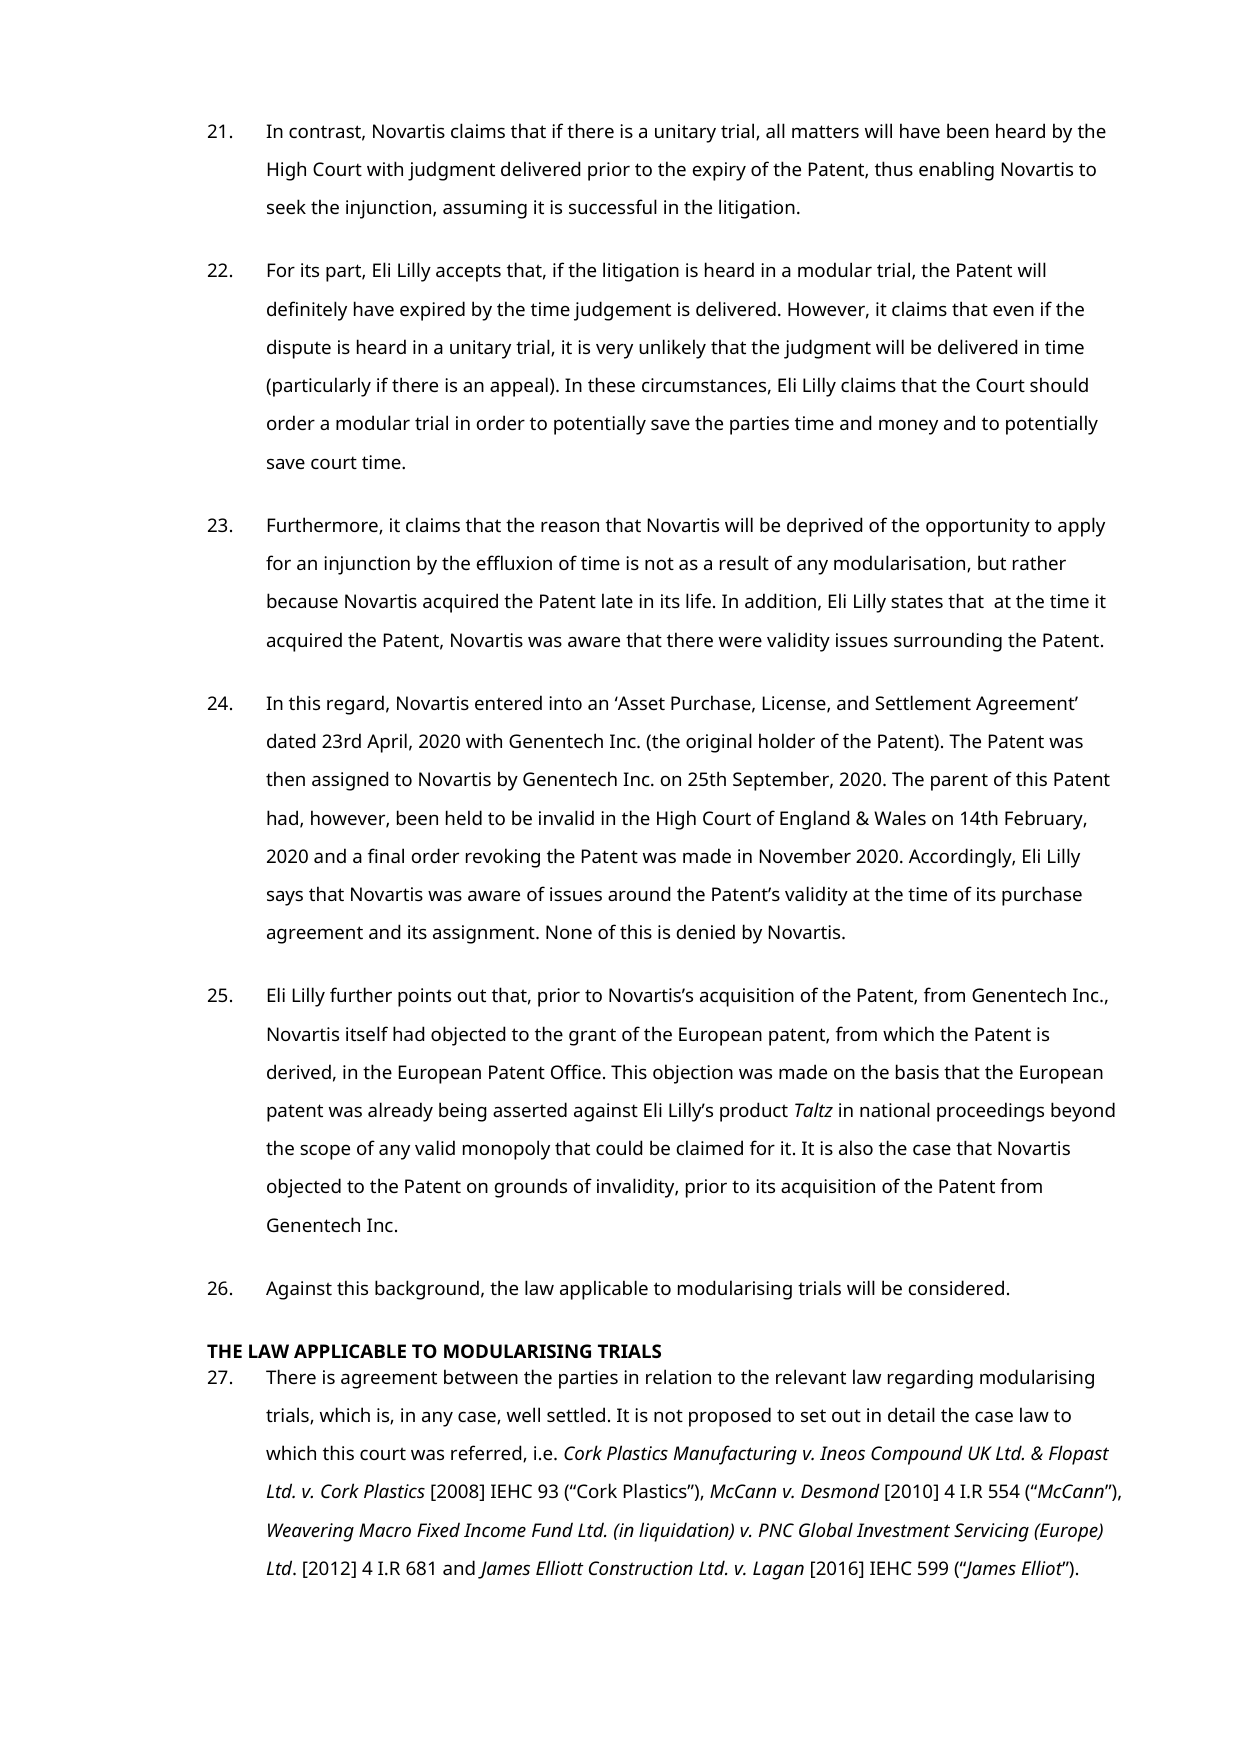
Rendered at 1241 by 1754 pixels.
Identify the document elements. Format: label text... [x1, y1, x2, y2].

text 27. There is agreement between the parties in relation to the relevant law regarding modularising trials, which is, in any case, well settled. It is not proposed to set out in detail the case law to which this court was referred, i.e. Cork Plastics Manufacturing v. Ineos Compound UK Ltd. & Flopast Ltd. v. Cork Plastics [2008] IEHC 93 (“Cork Plastics”), McCann v. Desmond [2010] 4 I.R 554 (“McCann”), Weavering Macro Fixed Income Fund Ltd. (in liquidation) v. PNC Global Investment Servicing (Europe) Ltd. [2012] 4 I.R 681 and James Elliott Construction Ltd. v. Lagan [2016] IEHC 599 (“James Elliot”). [207, 1364, 1122, 1581]
text 24. In this regard, Novartis entered into an ‘Asset Purchase, License, and Settlement Agreement’ dated 23rd April, 2020 with Genentech Inc. (the original holder of the Patent). The Patent was then assigned to Novartis by Genentech Inc. on 25th September, 2020. The parent of this Patent had, however, been held to be invalid in the High Court of England & Wales on 14th February, 2020 and a final order revoking the Patent was made in November 2020. Accordingly, Eli Lilly says that Novartis was aware of issues around the Patent’s validity at the time of its purchase agreement and its assignment. None of this is denied by Novartis. [207, 690, 1122, 945]
subtitle THE LAW APPLICABLE TO MODULARISING TRIALS [207, 1338, 1122, 1364]
text 26. Against this background, the law applicable to modularising trials will be considered. [207, 1275, 1122, 1301]
text 22. For its part, Eli Lilly accepts that, if the litigation is heard in a modular trial, the Patent will definitely have expired by the time judgement is delivered. However, it claims that even if the dispute is heard in a unitary trial, it is very unlikely that the judgment will be delivered in time (particularly if there is an appeal). In these circumstances, Eli Lilly claims that the Court should order a modular trial in order to potentially save the parties time and money and to potentially save court time. [207, 258, 1122, 474]
text 23. Furthermore, it claims that the reason that Novartis will be deprived of the opportunity to apply for an injunction by the effluxion of time is not as a result of any modularisation, but rather because Novartis acquired the Patent late in its life. In addition, Eli Lilly states that at the time it acquired the Patent, Novartis was aware that there were validity issues surrounding the Patent. [207, 512, 1122, 652]
text 25. Eli Lilly further points out that, prior to Novartis’s acquisition of the Patent, from Genentech Inc., Novartis itself had objected to the grant of the European patent, from which the Patent is derived, in the European Patent Office. This objection was made on the basis that the European patent was already being asserted against Eli Lilly’s product Taltz in national proceedings beyond the scope of any valid monopoly that could be claimed for it. It is also the case that Novartis objected to the Patent on grounds of invalidity, prior to its acquisition of the Patent from Genentech Inc. [207, 983, 1122, 1238]
text 21. In contrast, Novartis claims that if there is a unitary trial, all matters will have been heard by the High Court with judgment delivered prior to the expiry of the Patent, thus enabling Novartis to seek the injunction, assuming it is successful in the litigation. [207, 118, 1122, 220]
